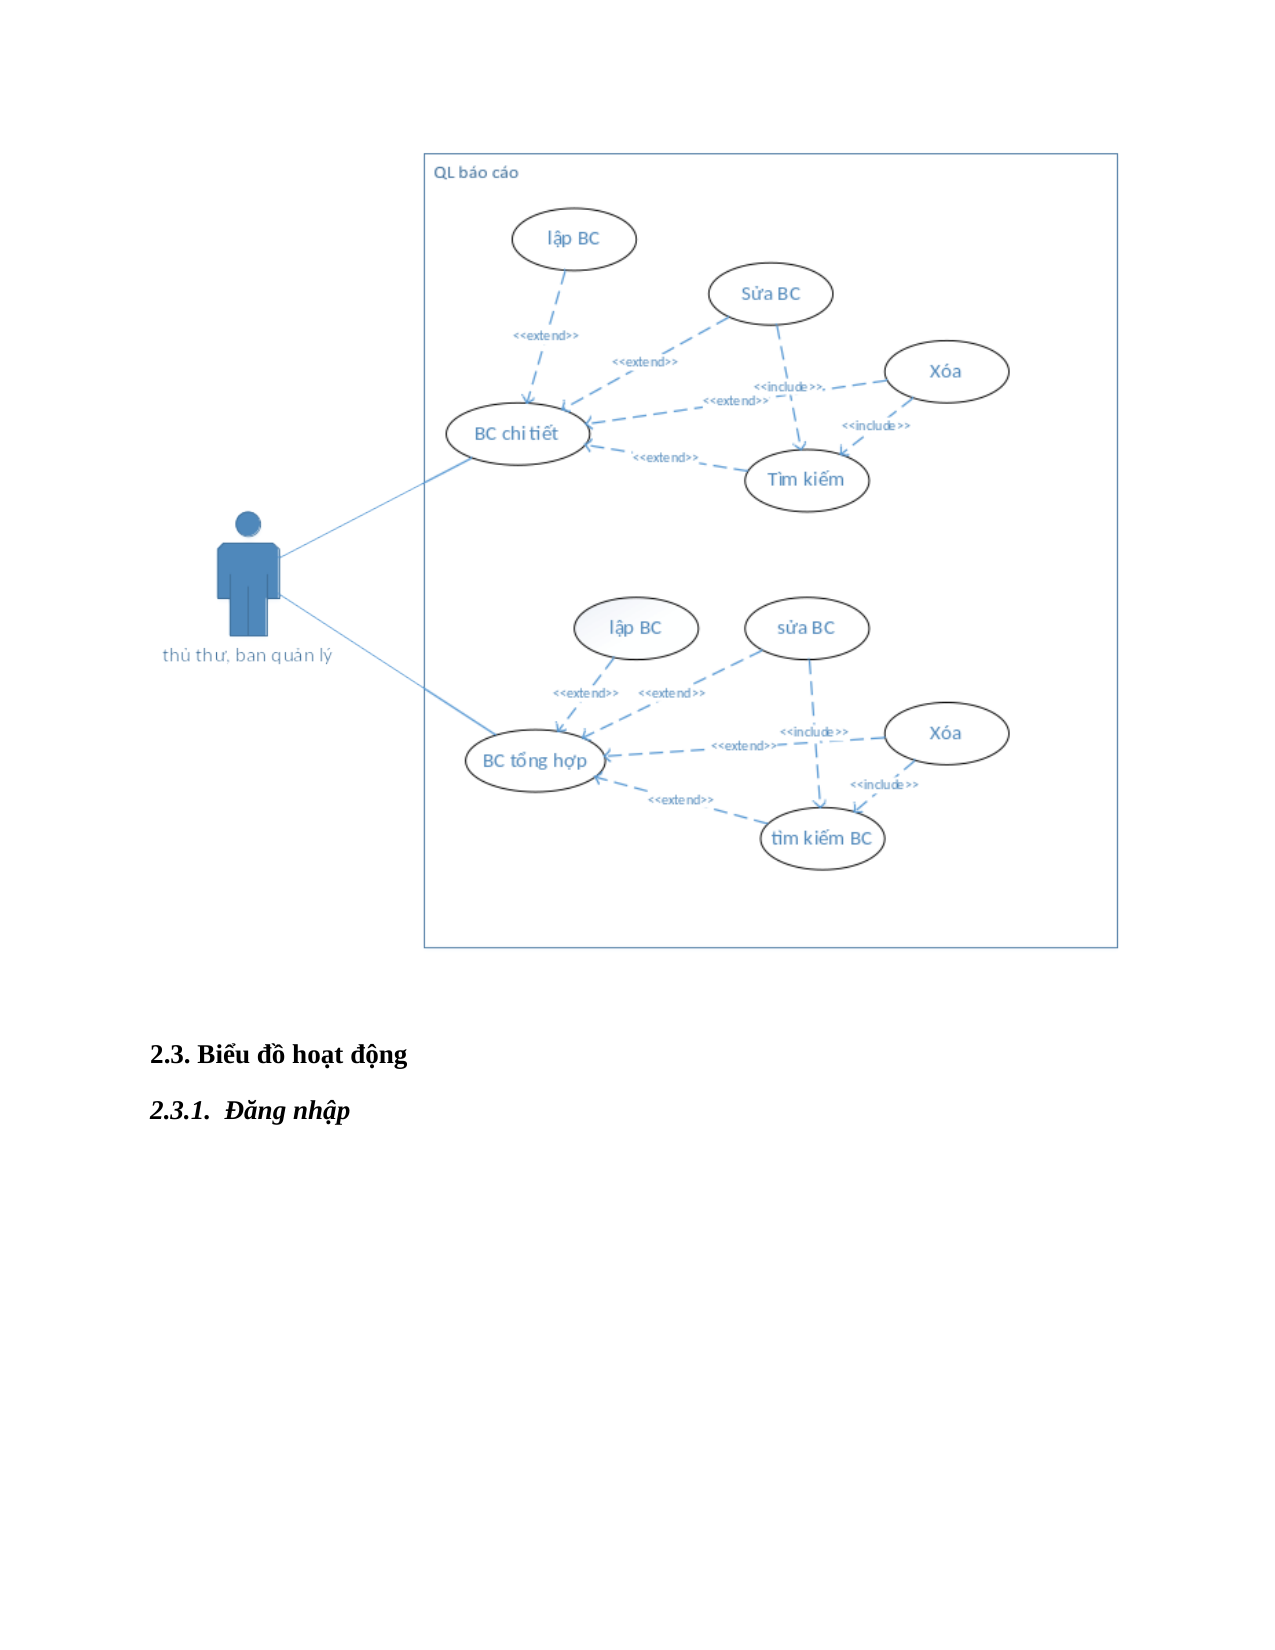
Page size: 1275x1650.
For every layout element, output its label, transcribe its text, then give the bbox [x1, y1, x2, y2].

text 2.3. Biểu đồ hoạt động [150, 1038, 1125, 1069]
text 2.3.1. Đăng nhập [150, 1094, 1125, 1126]
